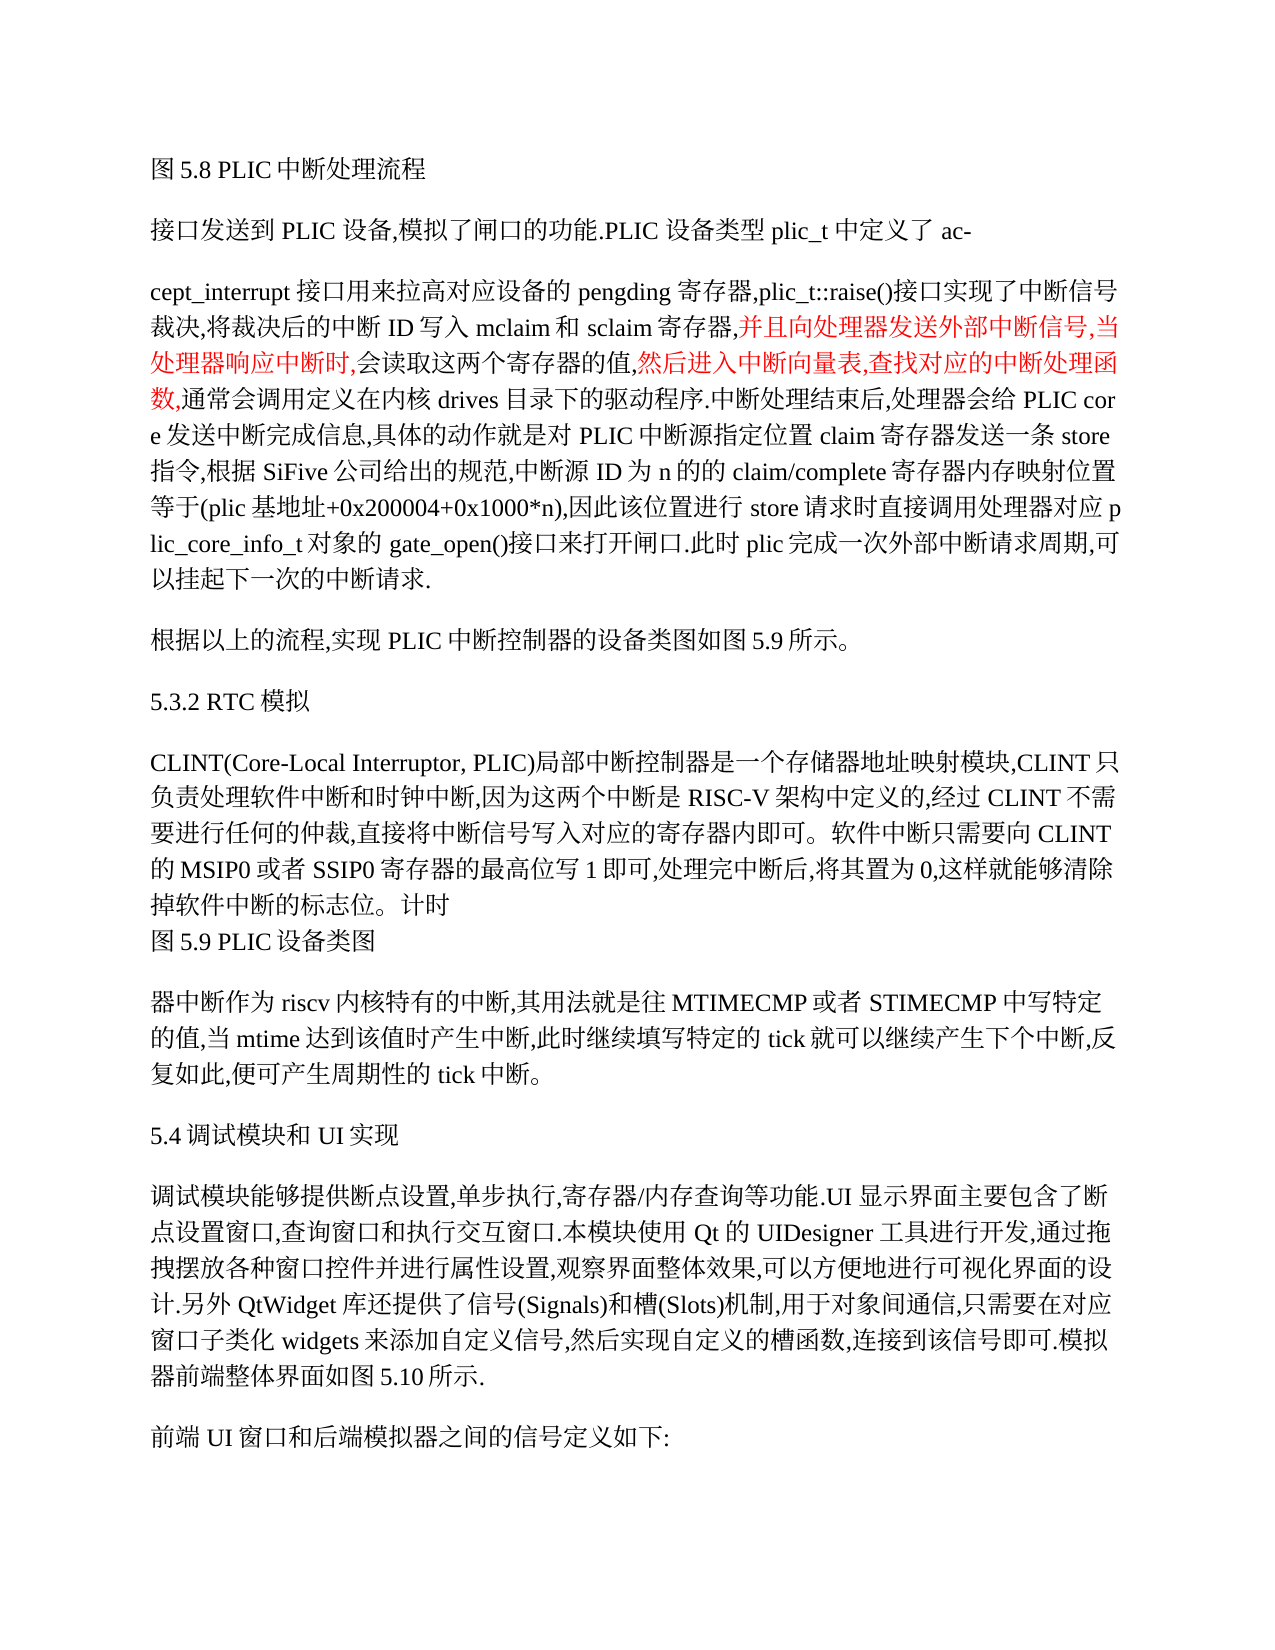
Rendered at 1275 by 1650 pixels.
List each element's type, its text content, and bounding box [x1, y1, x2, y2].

text CLINT(Core-Local Interruptor, PLIC)局部中断控制器是一个存储器地址映射模块,CLINT只负责处理软件中断和时钟中断,因为这两个中断是 RISC-V架构中定义的,经过 CLINT不需要进行任何的仲裁,直接将中断信号写入对应的寄存器内即可。软件中断只需要向 CLINT的MSIP0或者 SSIP0寄存器的最高位写1即可,处理完中断后,将其置为0,这样就能够清除掉软件中断的标志位。计时 图5.9 PLIC设备类图 [150, 742, 1125, 958]
text 接口发送到 PLIC 设备,模拟了闸口的功能.PLIC 设备类型 plic_t 中定义了 ac- [150, 211, 1125, 247]
text 5.3.2 RTC模拟 [150, 681, 1125, 717]
text 根据以上的流程,实现 PLIC中断控制器的设备类图如图5.9所示。 [150, 620, 1125, 656]
text cept_interrupt 接口用来拉高对应设备的 pengding 寄存器,plic_t::raise()接口实现了中断信号裁决,将裁决后的中断 ID写入 mclaim和 sclaim寄存器,并且向处理器发送外部中断信号,当处理器响应中断时,会读取这两个寄存器的值,然后进入中断向量表,查找对应的中断处理函数,通常会调用定义在内核 drives目录下的驱动程序.中断处理结束后,处理器会给 PLIC core发送中断完成信息,具体的动作就是对 PLIC中断源指定位置 claim寄存器发送一条 store指令,根据 SiFive公司给出的规范,中断源 ID为 n的的 claim/complete寄存器内存映射位置等于(plic基地址+0x200004+0x1000*n),因此该位置进行 store请求时直接调用处理器对应plic_core_info_t对象的 gate_open()接口来打开闸口.此时 plic完成一次外部中断请求周期,可以挂起下一次的中断请求. [150, 272, 1125, 595]
text 器中断作为 riscv内核特有的中断,其用法就是往MTIMECMP或者 STIMECMP中写特定的值,当mtime达到该值时产生中断,此时继续填写特定的 tick就可以继续产生下个中断,反复如此,便可产生周期性的 tick中断。 [150, 983, 1125, 1091]
text 5.4调试模块和 UI实现 [150, 1116, 1125, 1152]
text 图5.8 PLIC中断处理流程 [150, 150, 1125, 186]
text 前端 UI窗口和后端模拟器之间的信号定义如下: [150, 1417, 1125, 1453]
text 调试模块能够提供断点设置,单步执行,寄存器/内存查询等功能.UI 显示界面主要包含了断点设置窗口,查询窗口和执行交互窗口.本模块使用 Qt 的 UIDesigner 工具进行开发,通过拖拽摆放各种窗口控件并进行属性设置,观察界面整体效果,可以方便地进行可视化界面的设计.另外 QtWidget 库还提供了信号(Signals)和槽(Slots)机制,用于对象间通信,只需要在对应窗口子类化 widgets来添加自定义信号,然后实现自定义的槽函数,连接到该信号即可.模拟器前端整体界面如图5.10所示. [150, 1177, 1125, 1392]
